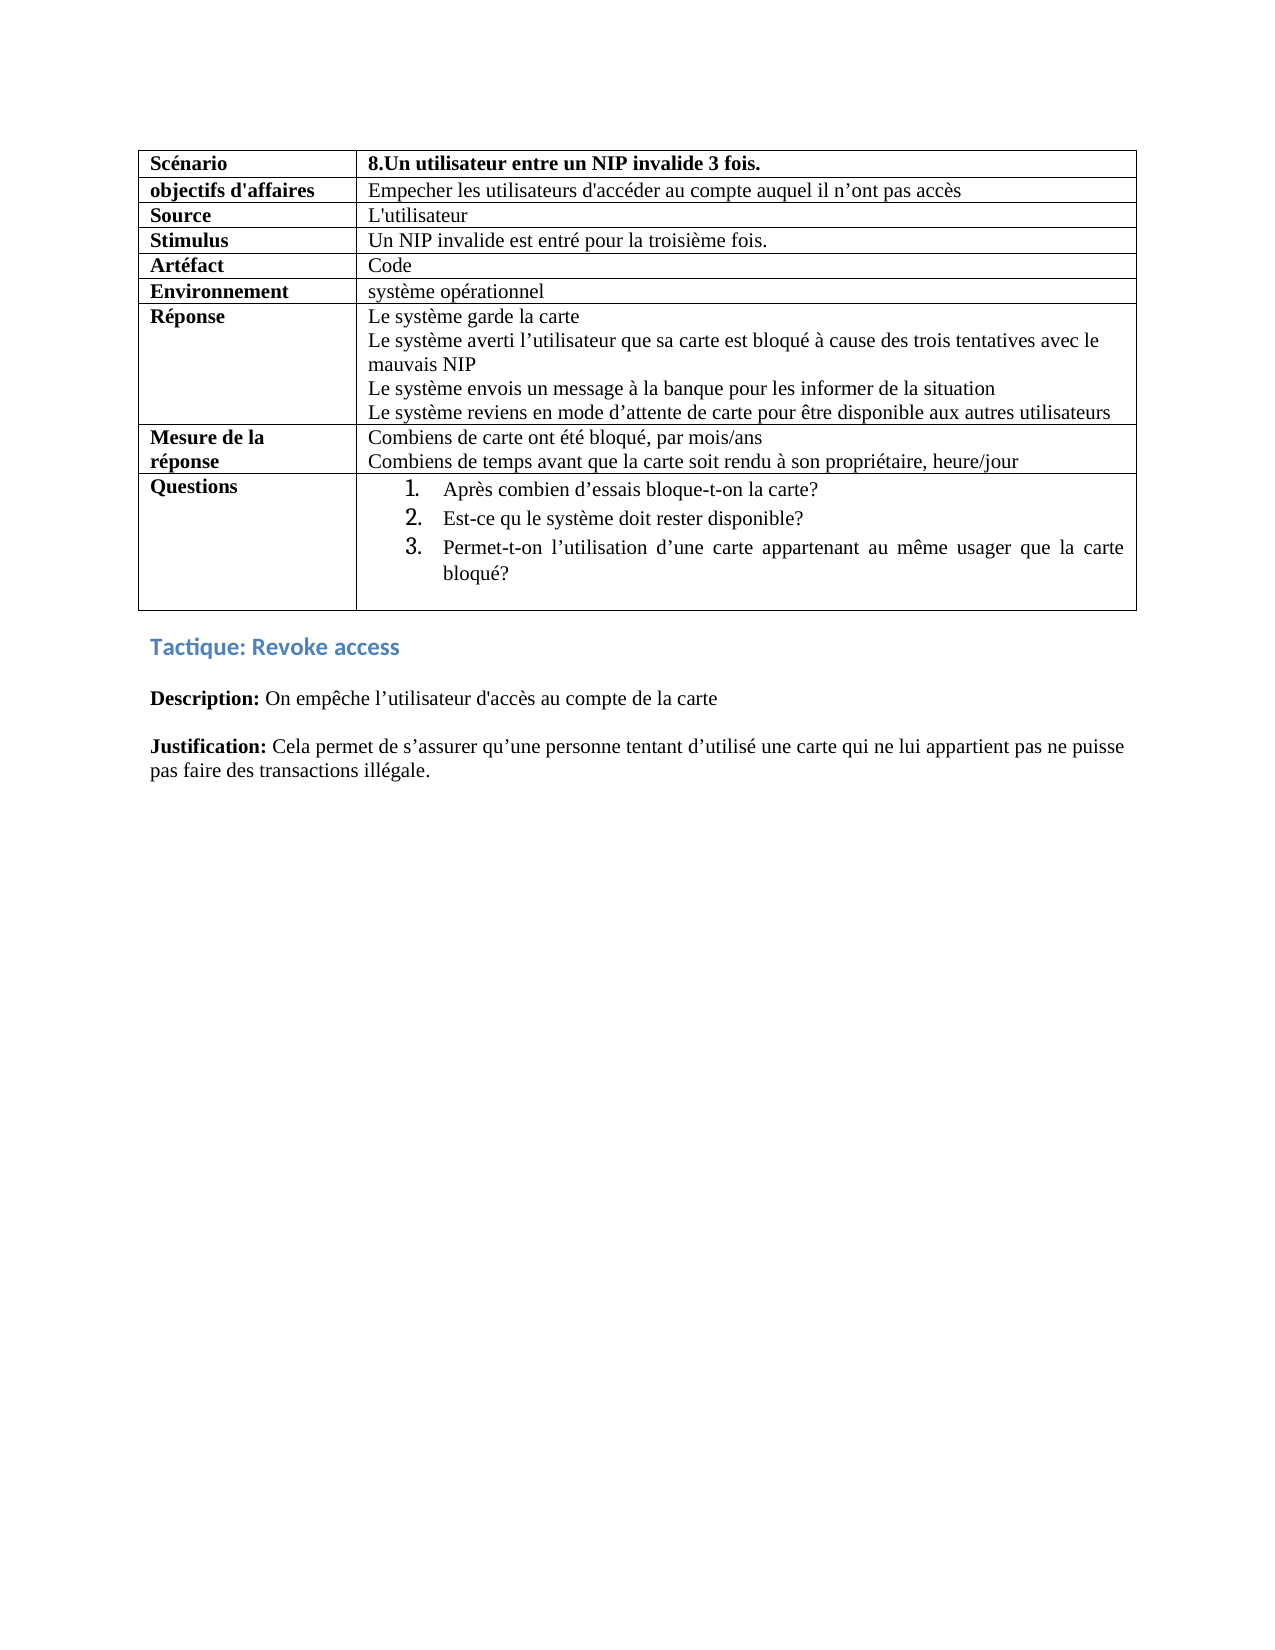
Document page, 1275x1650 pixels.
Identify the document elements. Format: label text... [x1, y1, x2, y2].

table_cell Mesure de la réponse [139, 425, 356, 473]
text Justification: Cela permet de s’assurer qu’une personne tentant d’utilisé une carte qui ne lui appartient pas ne puisse pas faire des transactions illégale. [150, 734, 1125, 782]
table_cell Stimulus [139, 228, 356, 252]
table_cell Environnement [139, 279, 356, 303]
table_cell L'utilisateur [357, 203, 1136, 227]
table_header Scénario [139, 151, 356, 177]
table_cell Après combien d’essais bloque-t-on la carte? Est-ce qu le système doit rester disponible? Permet-t-on l’utilisation d’une carte appartenant au même usager que la carte bloqué? [357, 474, 1136, 609]
table_cell Empecher les utilisateurs d'accéder au compte auquel il n’ont pas accès [357, 178, 1136, 202]
table_cell Questions [139, 474, 356, 609]
table_cell Combiens de carte ont été bloqué, par mois/ans Combiens de temps avant que la carte soit rendu à son propriétaire, heure/jour [357, 425, 1136, 473]
table_header 8.Un utilisateur entre un NIP invalide 3 fois. [357, 151, 1136, 177]
table_cell objectifs d'affaires [139, 178, 356, 202]
text Description: On empêche l’utilisateur d'accès au compte de la carte [150, 686, 1125, 710]
table_cell Artéfact [139, 254, 356, 277]
table_cell Source [139, 203, 356, 227]
table_cell Un NIP invalide est entré pour la troisième fois. [357, 228, 1136, 252]
table_cell Réponse [139, 304, 356, 424]
subtitle Tactique: Revoke access [150, 631, 1125, 662]
table_cell système opérationnel [357, 279, 1136, 303]
table_cell Code [357, 254, 1136, 277]
table_cell Le système garde la carte Le système averti l’utilisateur que sa carte est bloqué à cause des trois tentatives avec le mauvais NIP Le système envois un message à la banque pour les informer de la situation Le système reviens en mode d’attente de carte pour être disponible aux autres utilisateurs [357, 304, 1136, 424]
